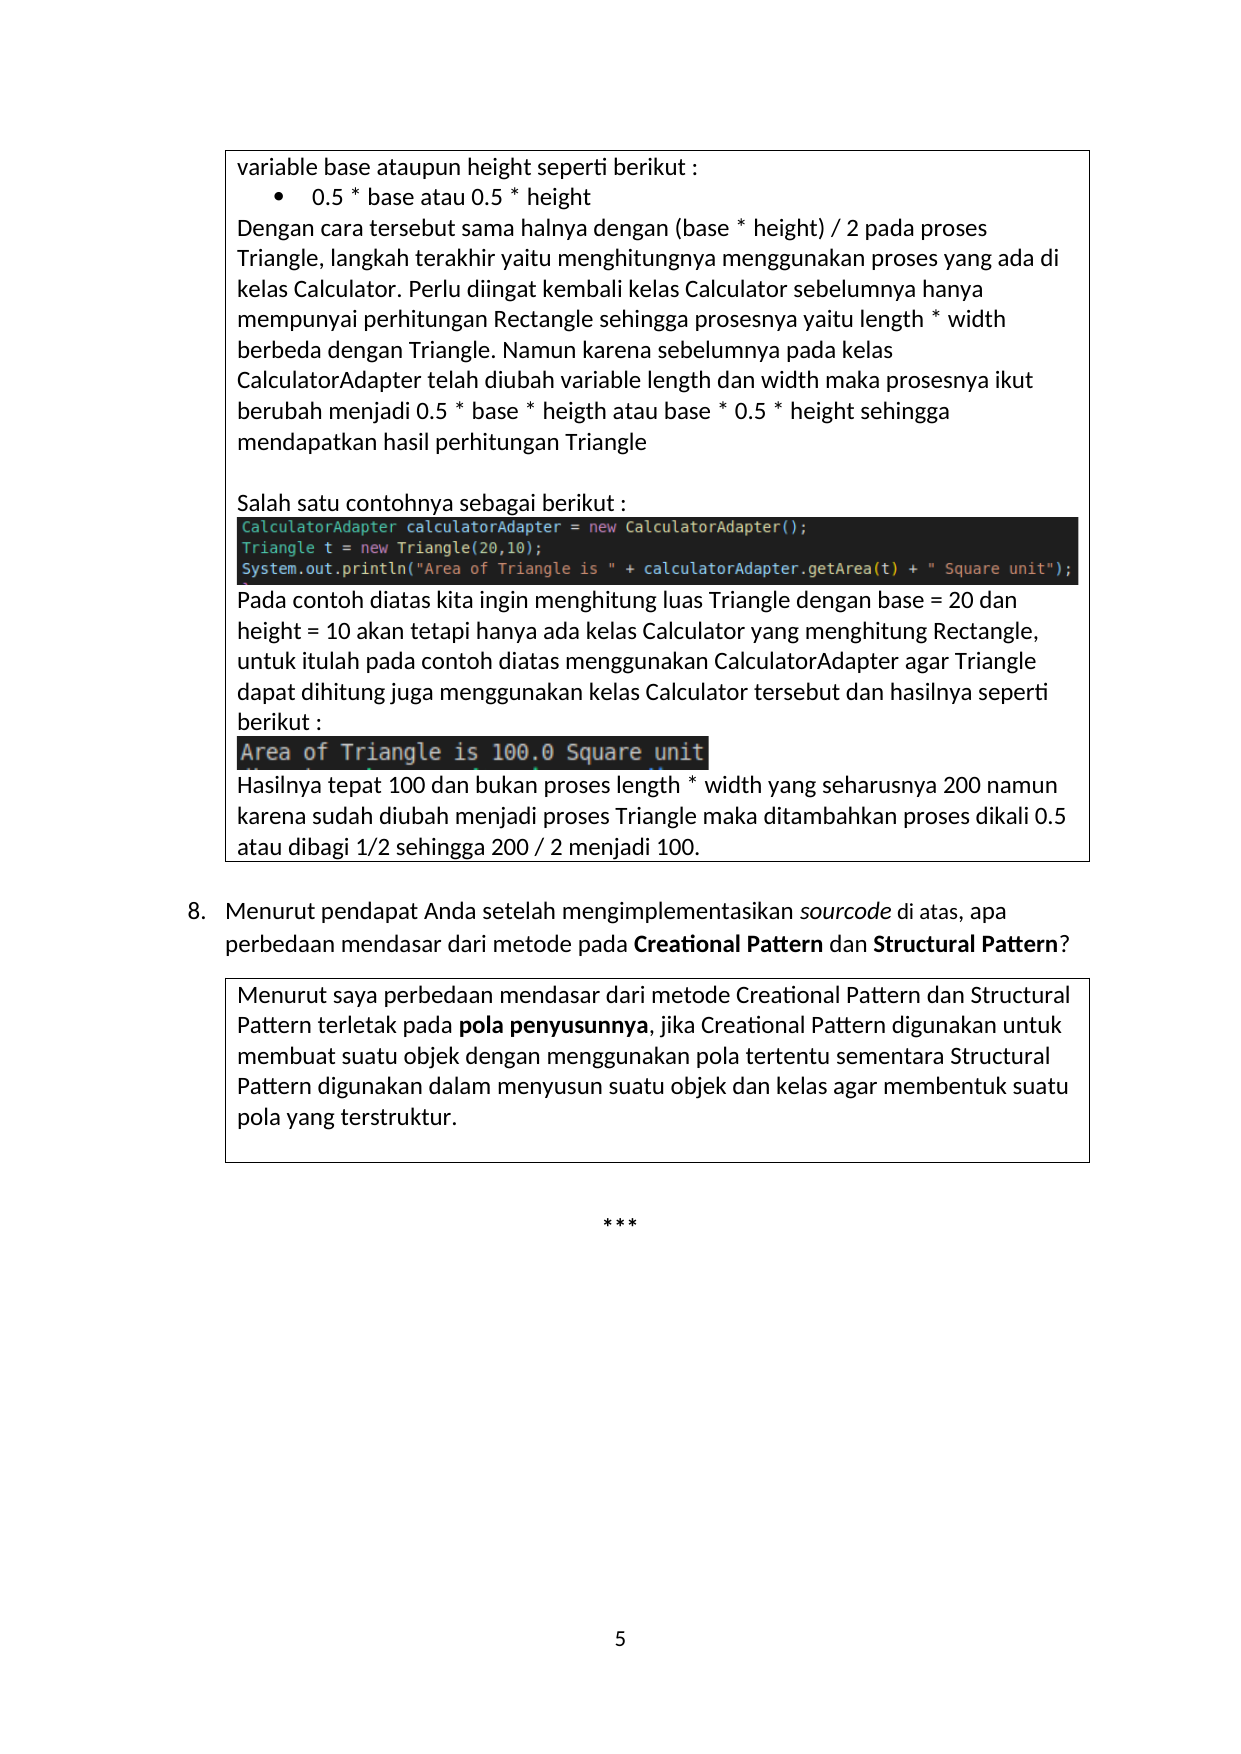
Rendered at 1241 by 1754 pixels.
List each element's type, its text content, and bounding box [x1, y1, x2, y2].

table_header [226, 151, 1089, 861]
list Menurut pendapat Anda setelah mengimplementasikan sourcode di atas, apa perbedaan mendasar dari metode pada Creational Pattern dan Structural Pattern? [187, 895, 1090, 959]
table_header Menurut saya perbedaan mendasar dari metode Creational Pattern dan Structural Pattern terletak pada pola penyusunnya, jika Creational Pattern digunakan untuk membuat suatu objek dengan menggunakan pola tertentu sementara Structural Pattern digunakan dalam menyusun suatu objek dan kelas agar membentuk suatu pola yang terstruktur. [226, 979, 1089, 1162]
picture [236, 517, 1079, 585]
text *** [150, 1212, 1090, 1243]
picture [236, 736, 709, 770]
